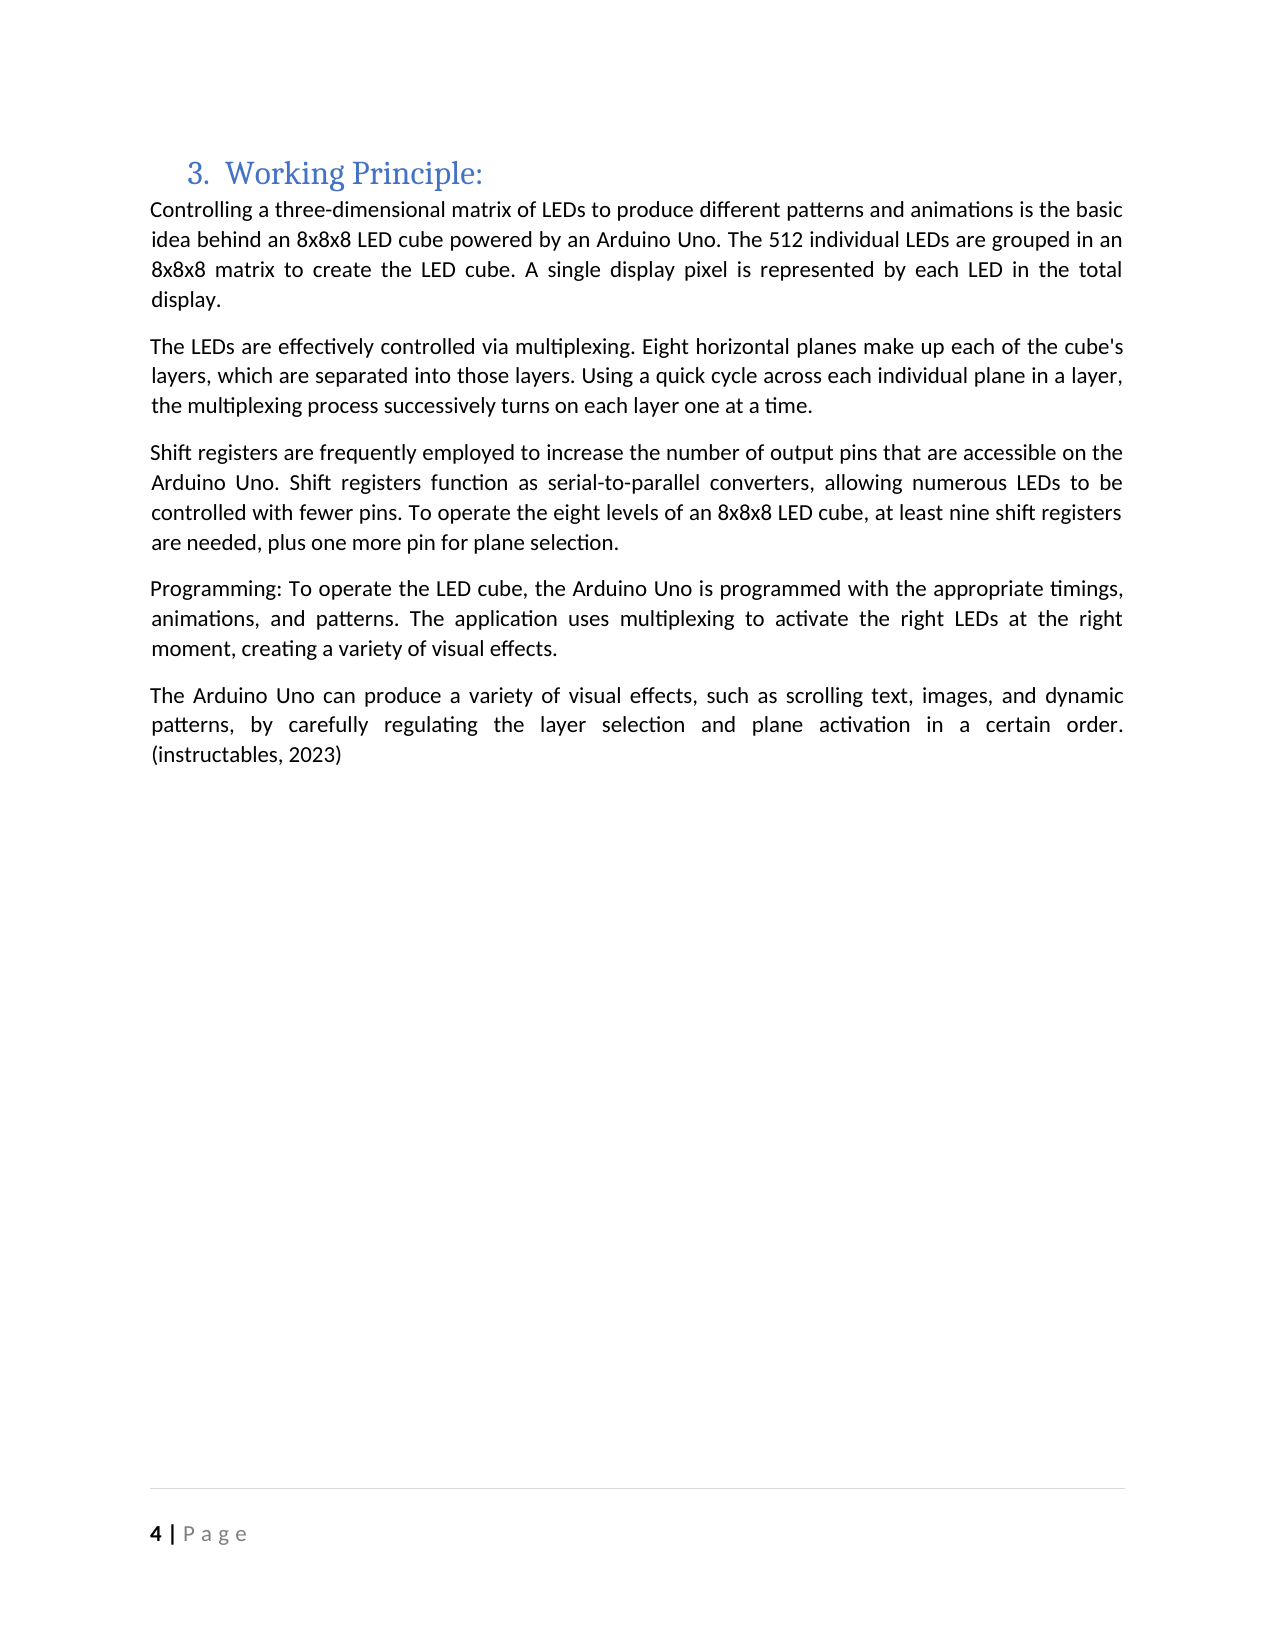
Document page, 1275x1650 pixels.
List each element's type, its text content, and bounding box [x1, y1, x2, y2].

text Controlling a three-dimensional matrix of LEDs to produce different patterns and animations is the basic idea behind an 8x8x8 LED cube powered by an Arduino Uno. The 512 individual LEDs are grouped in an 8x8x8 matrix to create the LED cube. A single display pixel is represented by each LED in the total display. [150, 196, 1125, 313]
text The LEDs are effectively controlled via multiplexing. Eight horizontal planes make up each of the cube's layers, which are separated into those layers. Using a quick cycle across each individual plane in a layer, the multiplexing process successively turns on each layer one at a time. [150, 332, 1125, 419]
subtitle Working Principle: [187, 154, 1126, 193]
text Programming: To operate the LED cube, the Arduino Uno is programmed with the appropriate timings, animations, and patterns. The application uses multiplexing to activate the right LEDs at the right moment, creating a variety of visual effects. [150, 574, 1125, 662]
text Shift registers are frequently employed to increase the number of output pins that are accessible on the Arduino Uno. Shift registers function as serial-to-parallel converters, allowing numerous LEDs to be controlled with fewer pins. To operate the eight levels of an 8x8x8 LED cube, at least nine shift registers are needed, plus one more pin for plane selection. [150, 438, 1125, 556]
text The Arduino Uno can produce a variety of visual effects, such as scrolling text, images, and dynamic patterns, by carefully regulating the layer selection and plane activation in a certain order. [150, 681, 1125, 768]
